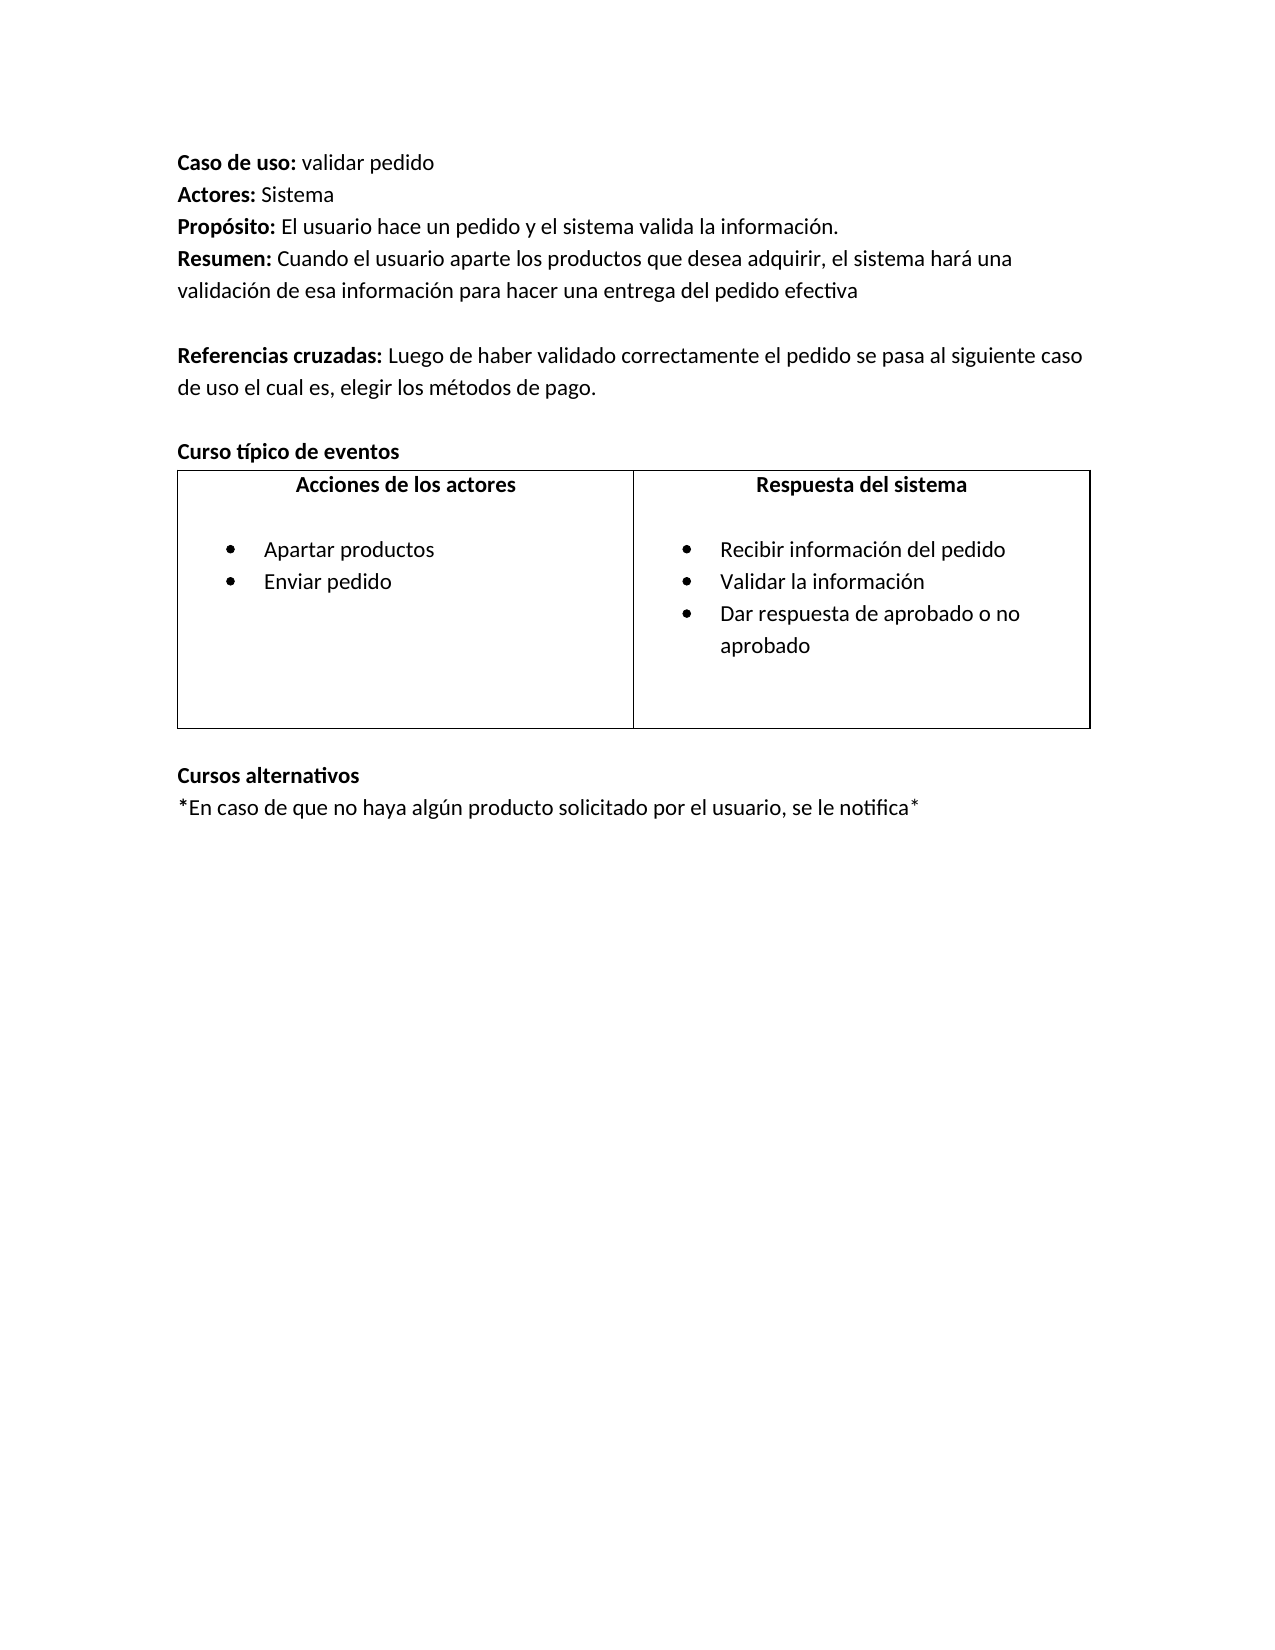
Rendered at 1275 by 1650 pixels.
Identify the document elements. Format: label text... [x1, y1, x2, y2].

table_header Acciones de los actores Apartar productos Enviar pedido [178, 471, 633, 728]
text Curso típico de eventos [177, 437, 1098, 465]
text Resumen: Cuando el usuario aparte los productos que desea adquirir, el sistema hará una validación de esa información para hacer una entrega del pedido efectiva [177, 244, 1098, 304]
text Actores: Sistema [177, 180, 1098, 208]
text Propósito: El usuario hace un pedido y el sistema valida la información. [177, 212, 1098, 240]
text Cursos alternativos [177, 761, 1098, 789]
table_header Respuesta del sistema Recibir información del pedido Validar la información Dar respuesta de aprobado o no aprobado [634, 471, 1089, 728]
text Referencias cruzadas: Luego de haber validado correctamente el pedido se pasa al siguiente caso de uso el cual es, elegir los métodos de pago. [177, 341, 1098, 401]
text *En caso de que no haya algún producto solicitado por el usuario, se le notifica* [177, 793, 1098, 822]
text Caso de uso: validar pedido [177, 148, 1098, 176]
